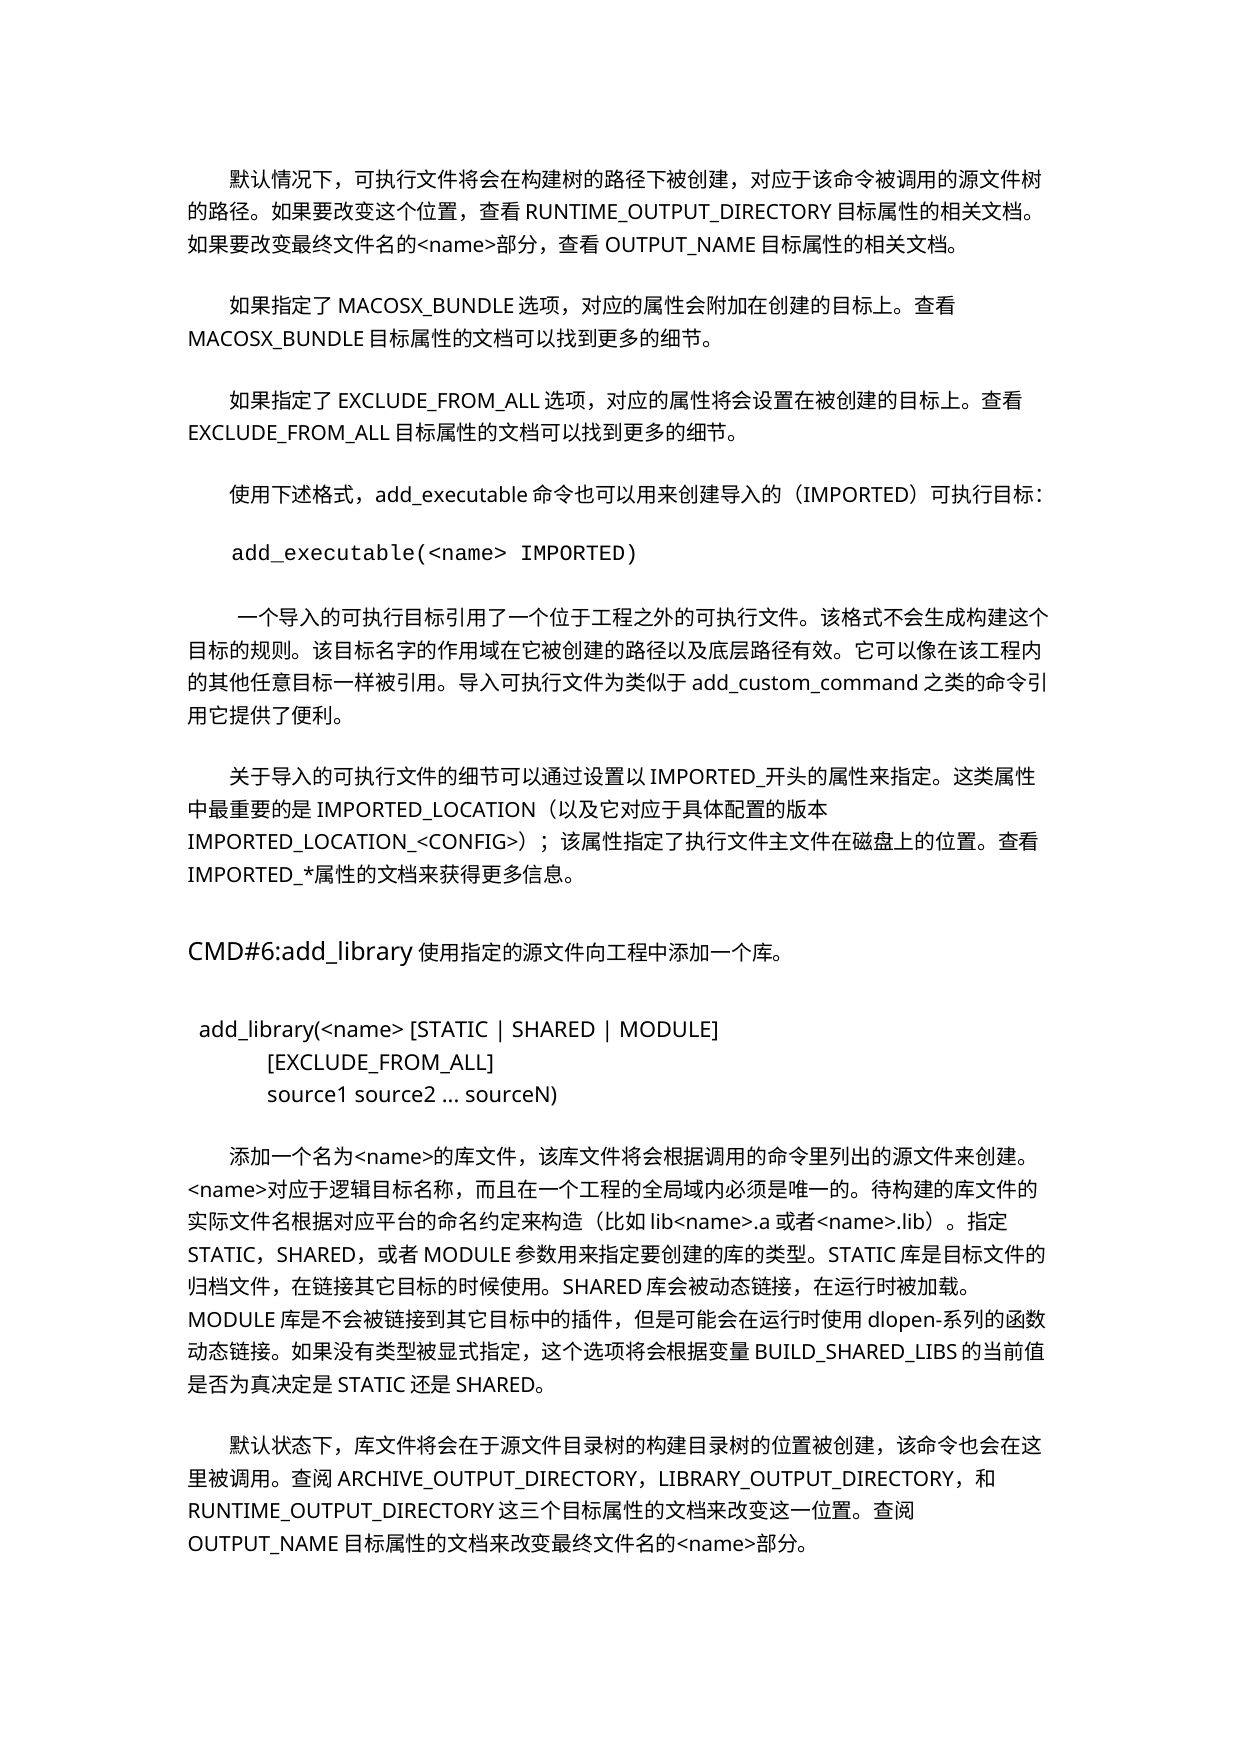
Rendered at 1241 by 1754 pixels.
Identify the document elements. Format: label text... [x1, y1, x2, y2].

text add_library(<name> [STATIC | SHARED | MODULE] [EXCLUDE_FROM_ALL] source1 source2 ... sourceN) [187, 1013, 1053, 1110]
text 使用下述格式，add_executable命令也可以用来创建导入的（IMPORTED）可执行目标： [187, 477, 1053, 509]
text 默认情况下，可执行文件将会在构建树的路径下被创建，对应于该命令被调用的源文件树的路径。如果要改变这个位置，查看RUNTIME_OUTPUT_DIRECTORY目标属性的相关文档。如果要改变最终文件名的<name>部分，查看OUTPUT_NAME目标属性的相关文档。 [187, 162, 1053, 259]
text 默认状态下，库文件将会在于源文件目录树的构建目录树的位置被创建，该命令也会在这里被调用。查阅ARCHIVE_OUTPUT_DIRECTORY，LIBRARY_OUTPUT_DIRECTORY，和RUNTIME_OUTPUT_DIRECTORY这三个目标属性的文档来改变这一位置。查阅OUTPUT_NAME目标属性的文档来改变最终文件名的<name>部分。 [187, 1429, 1053, 1559]
text 一个导入的可执行目标引用了一个位于工程之外的可执行文件。该格式不会生成构建这个目标的规则。该目标名字的作用域在它被创建的路径以及底层路径有效。它可以像在该工程内的其他任意目标一样被引用。导入可执行文件为类似于add_custom_command之类的命令引用它提供了便利。 [187, 600, 1053, 730]
text CMD#6:add_library 使用指定的源文件向工程中添加一个库。 [187, 919, 1053, 984]
text add_executable(<name> IMPORTED) [187, 539, 1053, 571]
text 如果指定了MACOSX_BUNDLE选项，对应的属性会附加在创建的目标上。查看MACOSX_BUNDLE目标属性的文档可以找到更多的细节。 [187, 289, 1053, 354]
text 添加一个名为<name>的库文件，该库文件将会根据调用的命令里列出的源文件来创建。<name>对应于逻辑目标名称，而且在一个工程的全局域内必须是唯一的。待构建的库文件的实际文件名根据对应平台的命名约定来构造（比如lib<name>.a或者<name>.lib）。指定STATIC，SHARED，或者MODULE参数用来指定要创建的库的类型。STATIC库是目标文件的归档文件，在链接其它目标的时候使用。SHARED库会被动态链接，在运行时被加载。MODULE库是不会被链接到其它目标中的插件，但是可能会在运行时使用dlopen-系列的函数动态链接。如果没有类型被显式指定，这个选项将会根据变量BUILD_SHARED_LIBS的当前值是否为真决定是STATIC还是SHARED。 [187, 1139, 1053, 1399]
text 如果指定了EXCLUDE_FROM_ALL选项，对应的属性将会设置在被创建的目标上。查看EXCLUDE_FROM_ALL目标属性的文档可以找到更多的细节。 [187, 383, 1053, 448]
text 关于导入的可执行文件的细节可以通过设置以IMPORTED_开头的属性来指定。这类属性中最重要的是IMPORTED_LOCATION（以及它对应于具体配置的版本IMPORTED_LOCATION_<CONFIG>）；该属性指定了执行文件主文件在磁盘上的位置。查看IMPORTED_*属性的文档来获得更多信息。 [187, 759, 1053, 889]
